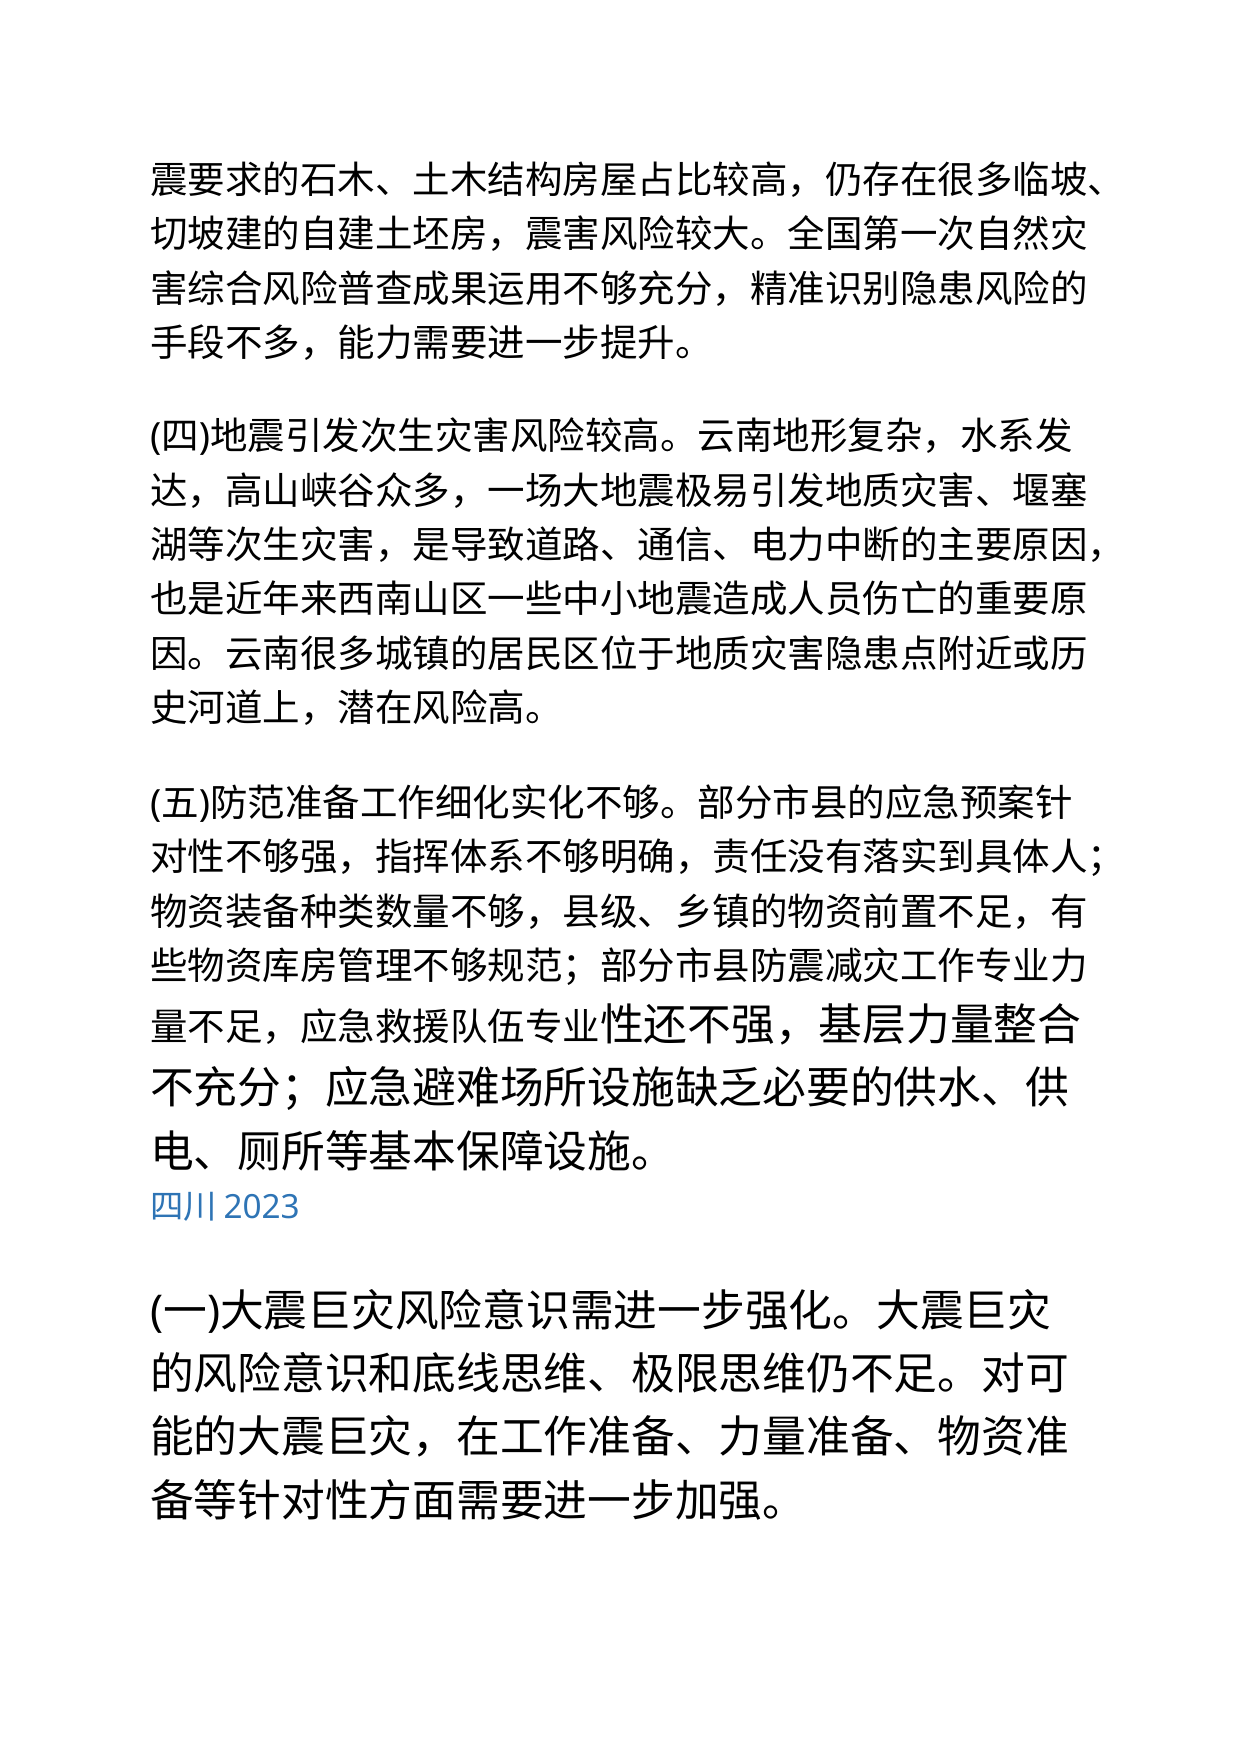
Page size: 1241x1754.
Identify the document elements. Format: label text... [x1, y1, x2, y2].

text (五)防范准备工作细化实化不够。部分市县的应急预案针对性不够强，指挥体系不够明确，责任没有落实到具体人；物资装备种类数量不够，县级、乡镇的物资前置不足，有些物资库房管理不够规范；部分市县防震减灾工作专业力量不足，应急救援队伍专业性还不强，基层力量整合不充分；应急避难场所设施缺乏必要的供水、供电、厕所等基本保障设施。 [150, 773, 1090, 1180]
text (四)地震引发次生灾害风险较高。云南地形复杂，水系发达，高山峡谷众多，一场大地震极易引发地质灾害、堰塞湖等次生灾害，是导致道路、通信、电力中断的主要原因，也是近年来西南山区一些中小地震造成人员伤亡的重要原因。云南很多城镇的居民区位于地质灾害隐患点附近或历史河道上，潜在风险高。 [150, 406, 1090, 732]
text (一)大震巨灾风险意识需进一步强化。大震巨灾的风险意识和底线思维、极限思维仍不足。对可能的大震巨灾，在工作准备、力量准备、物资准备等针对性方面需要进一步加强。 [150, 1275, 1090, 1529]
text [150, 150, 1090, 367]
subtitle 四川2023 [150, 1180, 1090, 1228]
